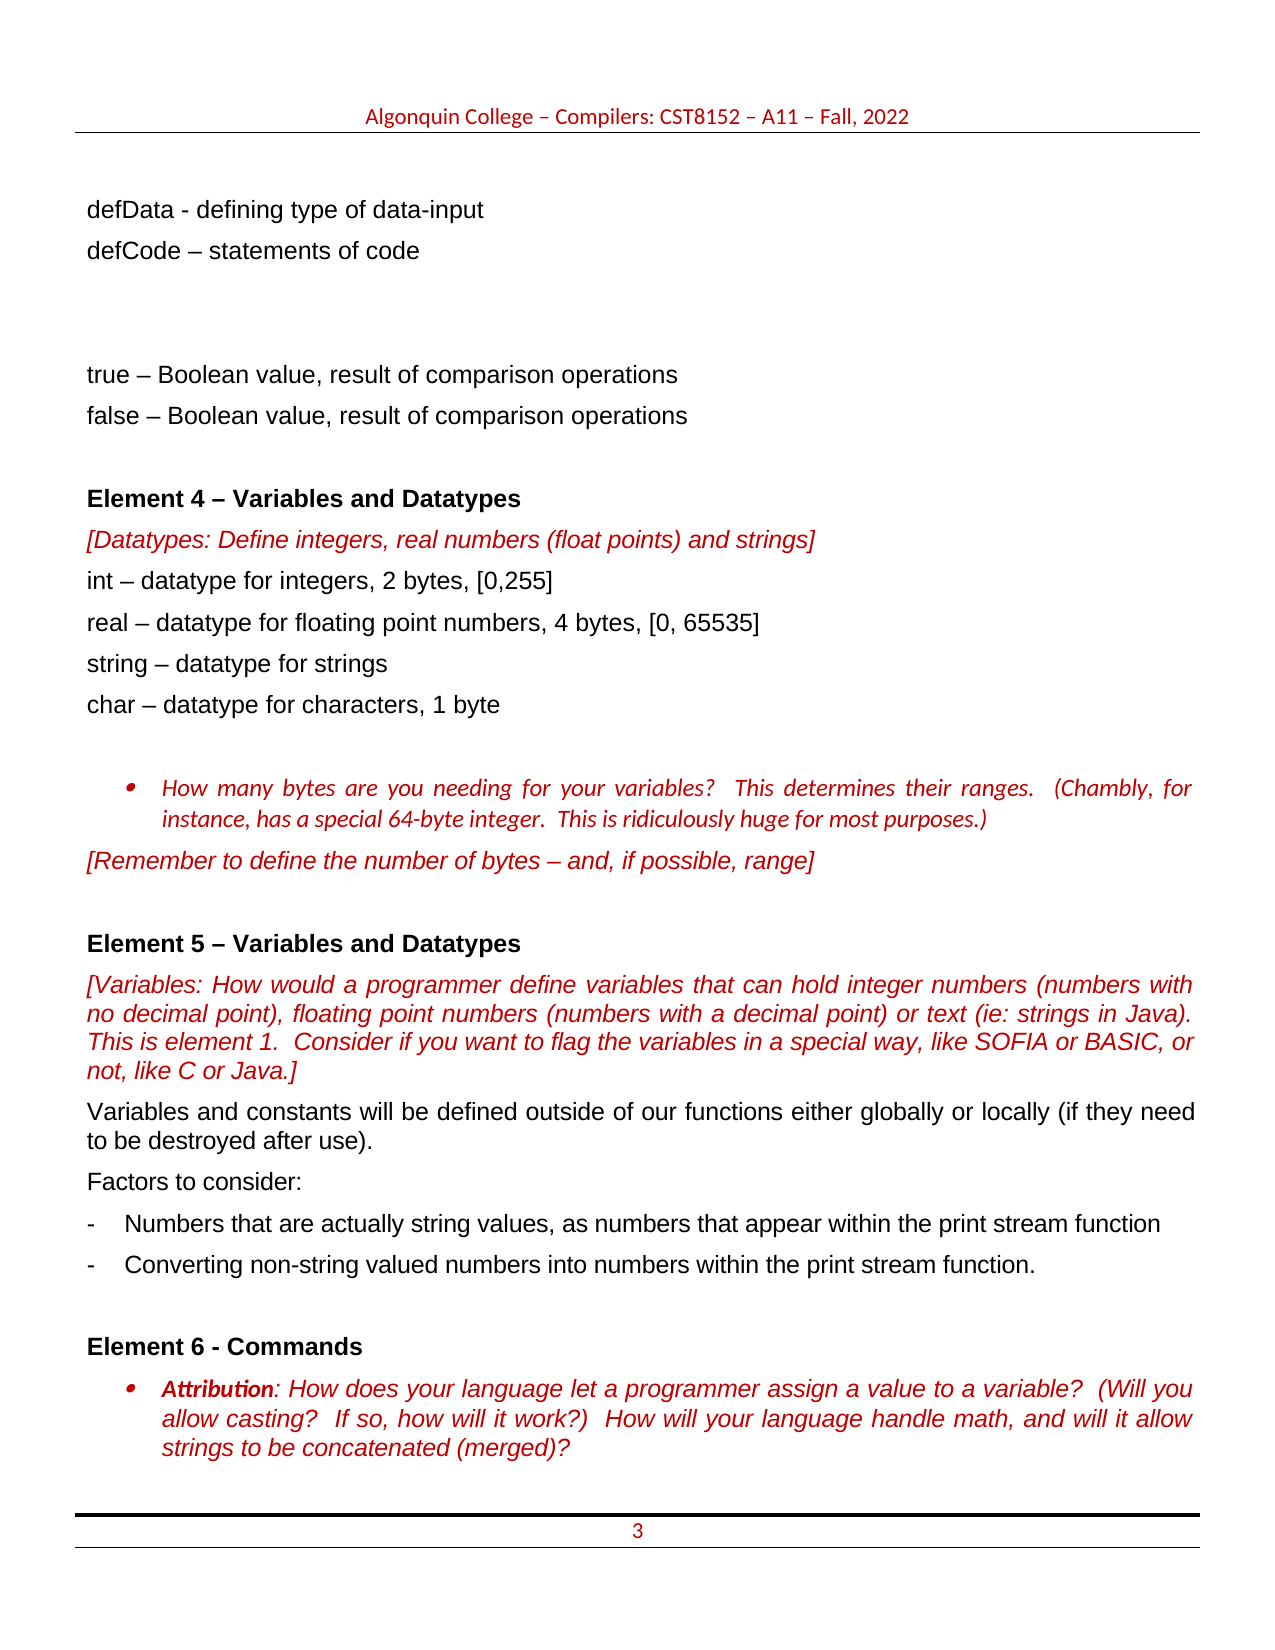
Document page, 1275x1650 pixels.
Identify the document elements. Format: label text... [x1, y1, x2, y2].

list Numbers that are actually string values, as numbers that appear within the print stream function [87, 1208, 1196, 1237]
text Element 5 – Variables and Datatypes [87, 928, 1200, 957]
text char – datatype for characters, 1 byte [87, 690, 1200, 719]
text [Datatypes: Define integers, real numbers (float points) and strings] [87, 525, 1196, 554]
text defData - defining type of data-input [87, 195, 1200, 224]
text Element 4 – Variables and Datatypes [87, 484, 1200, 512]
text real – datatype for floating point numbers, 4 bytes, [0, 65535] [87, 607, 1200, 636]
text Variables and constants will be defined outside of our functions either globally or locally (if they need to be destroyed after use). [87, 1097, 1196, 1155]
text Factors to consider: [87, 1167, 1196, 1196]
text string – datatype for strings [87, 649, 1200, 677]
text [Remember to define the number of bytes – and, if possible, range] [87, 846, 1196, 875]
text false – Boolean value, result of comparison operations [87, 401, 1200, 430]
text true – Boolean value, result of comparison operations [87, 360, 1200, 389]
text defCode – statements of code [87, 236, 1200, 265]
text [Variables: How would a programmer define variables that can hold integer numbers (numbers with no decimal point), floating point numbers (numbers with a decimal point) or text (ie: strings in Java). This is element 1. Consider if you want to flag the variables in a special way, like SOFIA or BASIC, or not, like C or Java.] [87, 970, 1196, 1085]
list How many bytes are you needing for your variables? This determines their ranges. (Chambly, for instance, has a special 64-byte integer. This is ridiculously huge for most purposes.) [124, 772, 1196, 833]
text Element 6 - Commands [87, 1332, 1200, 1361]
text int – datatype for integers, 2 bytes, [0,255] [87, 566, 1200, 595]
list Converting non-string valued numbers into numbers within the print stream function. [87, 1250, 1196, 1278]
list Attribution: How does your language let a programmer assign a value to a variable? (Will you allow casting? If so, how will it work?) How will your language handle math, and will it allow strings to be concatenated (merged)? [124, 1373, 1196, 1462]
